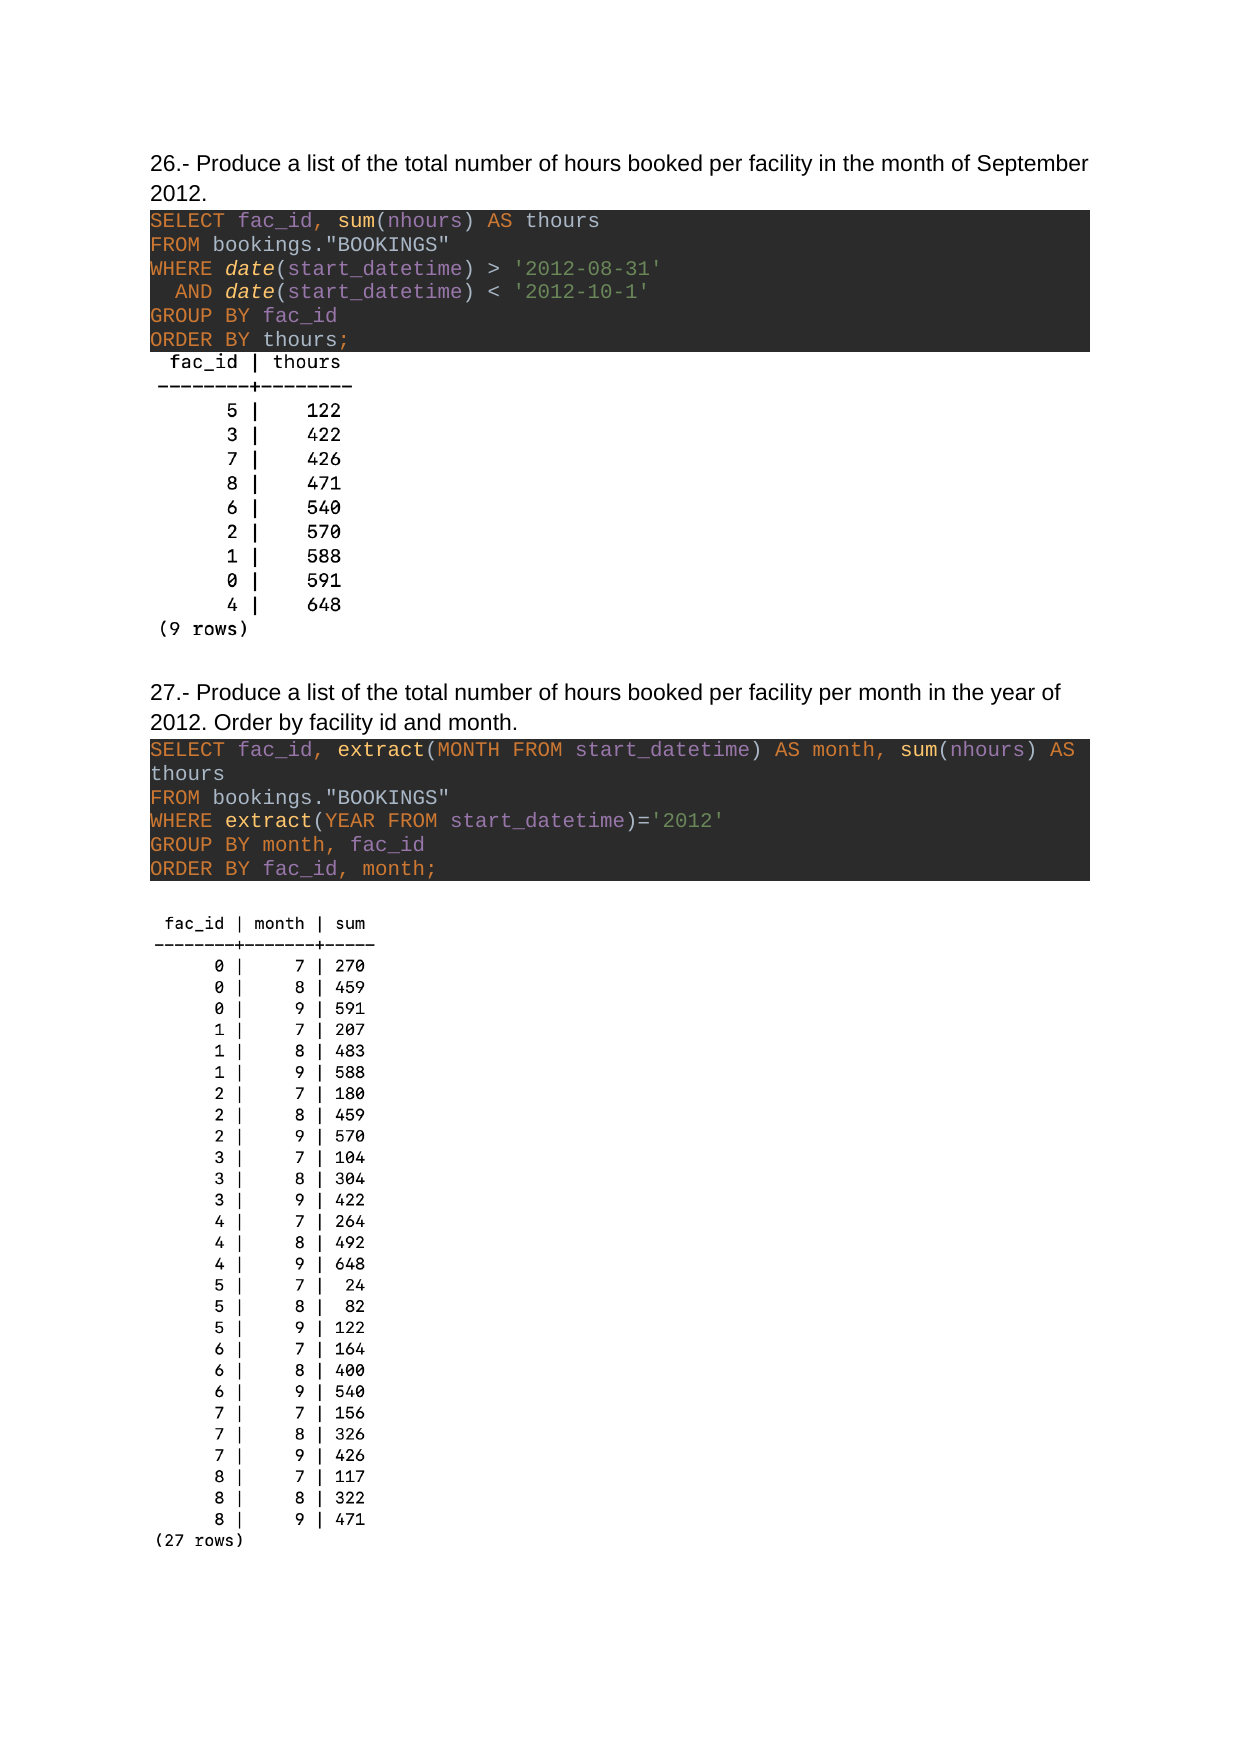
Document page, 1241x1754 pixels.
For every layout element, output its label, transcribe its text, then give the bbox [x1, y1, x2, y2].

text SELECT fac_id, sum(nhours) AS thours FROM bookings."BOOKINGS" WHERE date(start_datetime) > '2012-08-31' AND date(start_datetime) < '2012-10-1' GROUP BY fac_id ORDER BY thours; [150, 210, 1090, 352]
text SELECT fac_id, extract(MONTH FROM start_datetime) AS month, sum(nhours) AS thours FROM bookings."BOOKINGS" WHERE extract(YEAR FROM start_datetime)='2012' GROUP BY month, fac_id ORDER BY fac_id, month; [150, 739, 1090, 881]
text 26.- Produce a list of the total number of hours booked per facility in the month of September 2012. [150, 150, 1090, 207]
picture [150, 911, 381, 1552]
picture [150, 352, 358, 645]
text 27.- Produce a list of the total number of hours booked per facility per month in the year of 2012. Order by facility id and month. [150, 679, 1090, 736]
